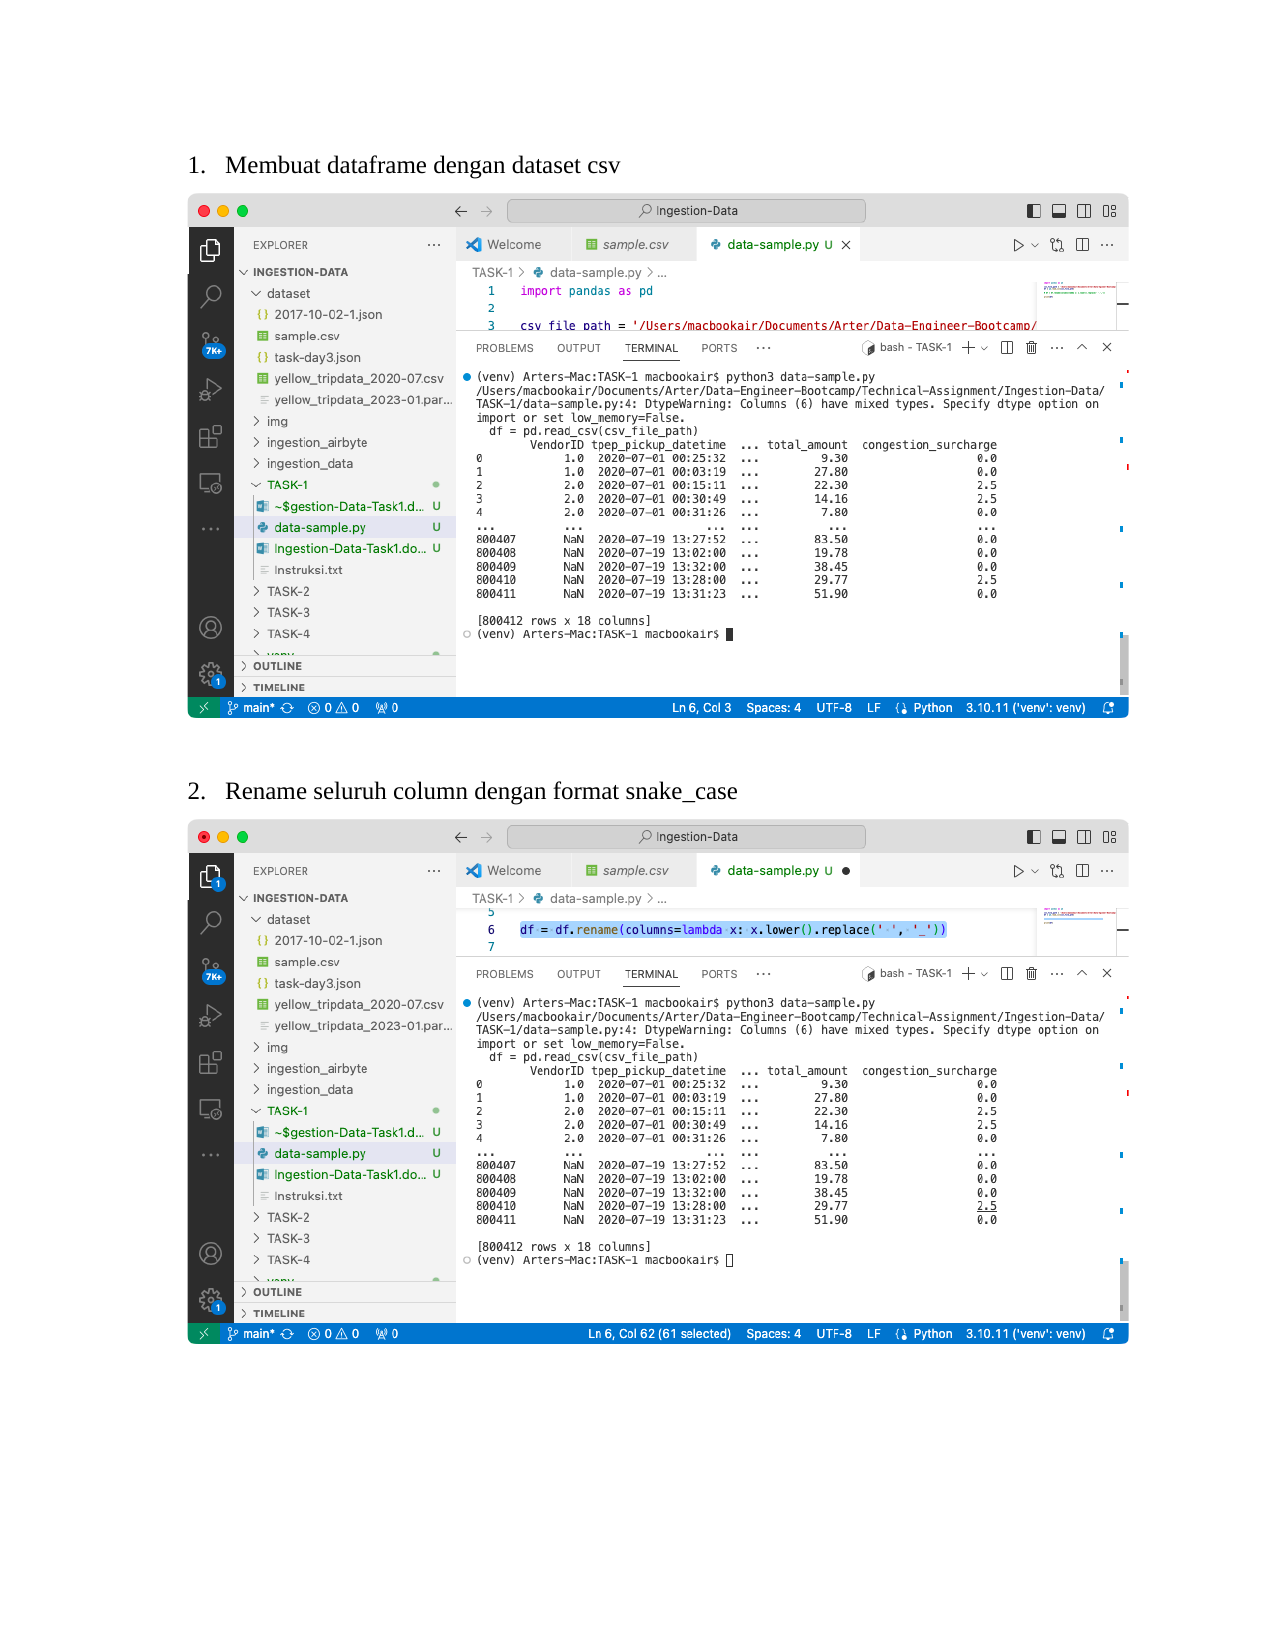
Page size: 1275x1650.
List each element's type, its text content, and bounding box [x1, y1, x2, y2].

picture [187, 819, 1129, 1344]
list Rename seluruh column dengan format snake_case [187, 776, 1125, 805]
list Membuat dataframe dengan dataset csv [187, 150, 1125, 179]
picture [187, 193, 1129, 718]
